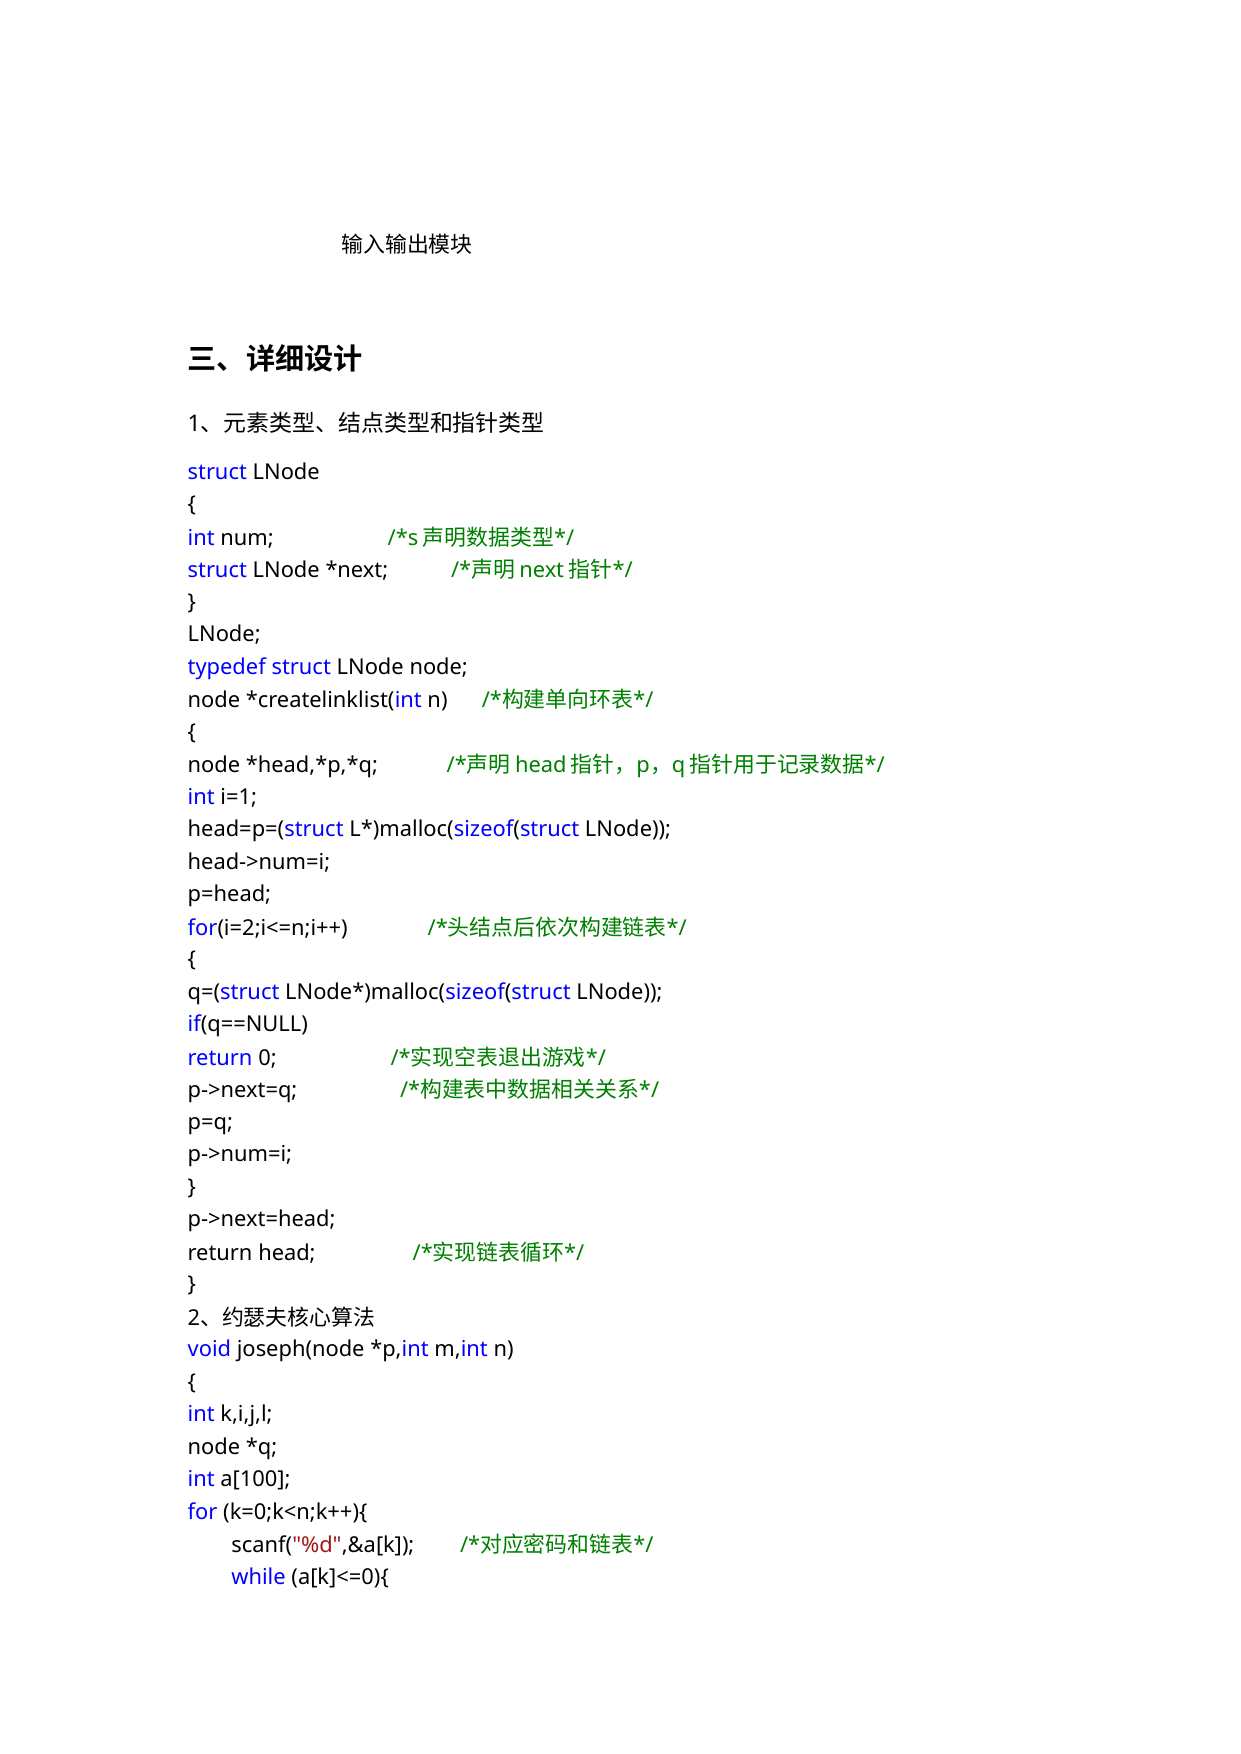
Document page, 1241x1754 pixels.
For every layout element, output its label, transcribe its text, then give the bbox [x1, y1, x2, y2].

text int num; /*s声明数据类型*/ [187, 519, 1053, 552]
text struct LNode *next; /*声明next指针*/ [187, 552, 1053, 584]
text node *head,*p,*q; /*声明head指针，p，q指针用于记录数据*/ [187, 747, 1053, 779]
text } [187, 1169, 1053, 1202]
text scanf("%d",&a[k]); /*对应密码和链表*/ [187, 1527, 1053, 1559]
text int i=1; [187, 779, 1053, 812]
text p->num=i; [187, 1137, 1053, 1169]
text p=q; [187, 1104, 1053, 1137]
text { [187, 1364, 1053, 1397]
text head=p=(struct L*)malloc(sizeof(struct LNode)); [187, 812, 1053, 844]
text p->next=q; /*构建表中数据相关关系*/ [187, 1072, 1053, 1104]
text struct LNode [187, 454, 1053, 487]
text if(q==NULL) [187, 1007, 1053, 1039]
text for(i=2;i<=n;i++) /*头结点后依次构建链表*/ [187, 909, 1053, 942]
text { [187, 487, 1053, 519]
text 2、约瑟夫核心算法 [187, 1299, 1053, 1332]
text typedef struct LNode node; [187, 649, 1053, 682]
text int a[100]; [187, 1462, 1053, 1494]
text { [187, 714, 1053, 747]
text 输入输出模块 [187, 227, 1053, 259]
text return head; /*实现链表循环*/ [187, 1234, 1053, 1267]
text LNode; [187, 617, 1053, 649]
text void joseph(node *p,int m,int n) [187, 1332, 1053, 1364]
text while (a[k]<=0){ [187, 1559, 1053, 1592]
text node *createlinklist(int n) /*构建单向环表*/ [187, 682, 1053, 714]
text node *q; [187, 1429, 1053, 1462]
list 元素类型、结点类型和指针类型 [187, 389, 1053, 454]
text } [187, 584, 1053, 617]
text } [187, 1267, 1053, 1299]
text p->next=head; [187, 1202, 1053, 1234]
list 详细设计 [187, 324, 1053, 389]
text for (k=0;k<n;k++){ [187, 1494, 1053, 1527]
text { [187, 942, 1053, 974]
text p=head; [187, 877, 1053, 909]
text int k,i,j,l; [187, 1397, 1053, 1429]
text return 0; /*实现空表退出游戏*/ [187, 1039, 1053, 1072]
text head->num=i; [187, 844, 1053, 877]
text q=(struct LNode*)malloc(sizeof(struct LNode)); [187, 974, 1053, 1007]
